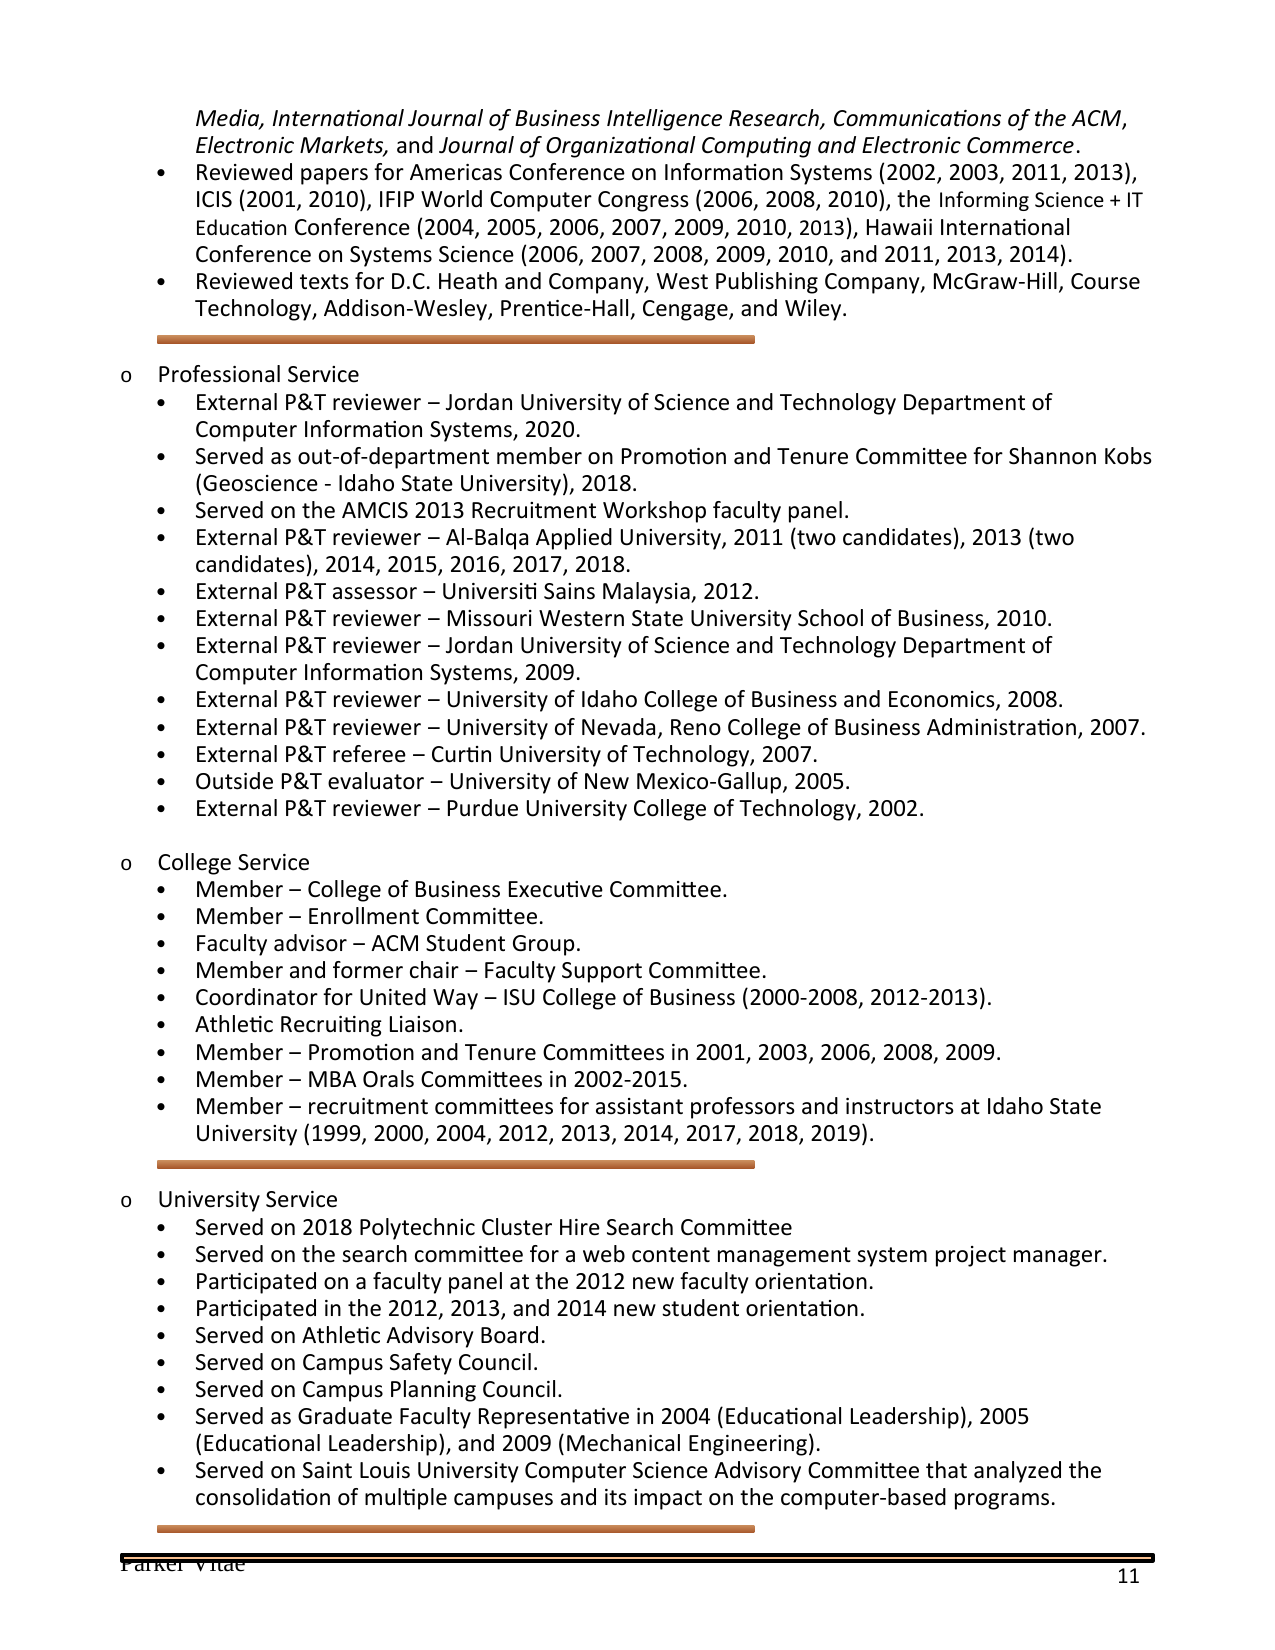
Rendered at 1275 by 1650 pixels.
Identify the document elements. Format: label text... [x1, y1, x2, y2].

list External P&T referee ‒ Curtin University of Technology, 2007. [157, 740, 1155, 767]
list External P&T reviewer ‒ Purdue University College of Technology, 2002. [157, 794, 1155, 822]
list Reviewed texts for D.C. Heath and Company, West Publishing Company, McGraw-Hill, Course Technology, Addison-Wesley, Prentice-Hall, Cengage, and Wiley. [157, 267, 1155, 322]
list Member ‒ MBA Orals Committees in 2002-2015. [157, 1065, 1155, 1092]
list Served on Campus Planning Council. [157, 1376, 1155, 1403]
list Served on the AMCIS 2013 Recruitment Workshop faculty panel. [157, 497, 1155, 524]
list Reviewed papers for Americas Conference on Information Systems (2002, 2003, 2011, 2013), ICIS (2001, 2010), IFIP World Computer Congress (2006, 2008, 2010), the Informing Science + IT Education Conference (2004, 2005, 2006, 2007, 2009, 2010, 2013), Hawaii International Conference on Systems Science (2006, 2007, 2008, 2009, 2010, and 2011, 2013, 2014). [157, 159, 1155, 267]
list Served on 2018 Polytechnic Cluster Hire Search Committee [157, 1213, 1155, 1240]
list Served on Campus Safety Council. [157, 1349, 1155, 1376]
list Member ‒ recruitment committees for assistant professors and instructors at Idaho State University (1999, 2000, 2004, 2012, 2013, 2014, 2017, 2018, 2019). [157, 1092, 1155, 1147]
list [157, 105, 1155, 159]
list External P&T reviewer ‒ University of Idaho College of Business and Economics, 2008. [157, 686, 1155, 713]
list University Service [120, 1186, 1155, 1213]
list External P&T reviewer ‒ Jordan University of Science and Technology Department of Computer Information Systems, 2020. [157, 388, 1155, 442]
list External P&T reviewer ‒ Missouri Western State University School of Business, 2010. [157, 605, 1155, 632]
list Served as Graduate Faculty Representative in 2004 (Educational Leadership), 2005 (Educational Leadership), and 2009 (Mechanical Engineering). [157, 1403, 1155, 1457]
list College Service [120, 849, 1155, 876]
list Served on Saint Louis University Computer Science Advisory Committee that analyzed the consolidation of multiple campuses and its impact on the computer-based programs. [157, 1457, 1155, 1511]
list Athletic Recruiting Liaison. [157, 1011, 1155, 1038]
list Member and former chair ‒ Faculty Support Committee. [157, 957, 1155, 984]
list Outside P&T evaluator ‒ University of New Mexico-Gallup, 2005. [157, 767, 1155, 794]
list Member ‒ College of Business Executive Committee. [157, 876, 1155, 903]
list External P&T reviewer ‒ Jordan University of Science and Technology Department of Computer Information Systems, 2009. [157, 632, 1155, 686]
list Served as out-of-department member on Promotion and Tenure Committee for Shannon Kobs (Geoscience - Idaho State University), 2018. [157, 442, 1155, 497]
list Member ‒ Promotion and Tenure Committees in 2001, 2003, 2006, 2008, 2009. [157, 1038, 1155, 1065]
list Member ‒ Enrollment Committee. [157, 903, 1155, 930]
list Participated on a faculty panel at the 2012 new faculty orientation. [157, 1267, 1155, 1294]
list Coordinator for United Way ‒ ISU College of Business (2000-2008, 2012-2013). [157, 984, 1155, 1011]
list External P&T reviewer ‒ Al-Balqa Applied University, 2011 (two candidates), 2013 (two candidates), 2014, 2015, 2016, 2017, 2018. [157, 524, 1155, 578]
list External P&T assessor ‒ Universiti Sains Malaysia, 2012. [157, 578, 1155, 605]
list Professional Service [120, 361, 1155, 388]
list Faculty advisor ‒ ACM Student Group. [157, 930, 1155, 957]
list External P&T reviewer ‒ University of Nevada, Reno College of Business Administration, 2007. [157, 713, 1155, 740]
list Participated in the 2012, 2013, and 2014 new student orientation. [157, 1294, 1155, 1322]
list Served on the search committee for a web content management system project manager. [157, 1240, 1155, 1267]
list Served on Athletic Advisory Board. [157, 1322, 1155, 1349]
